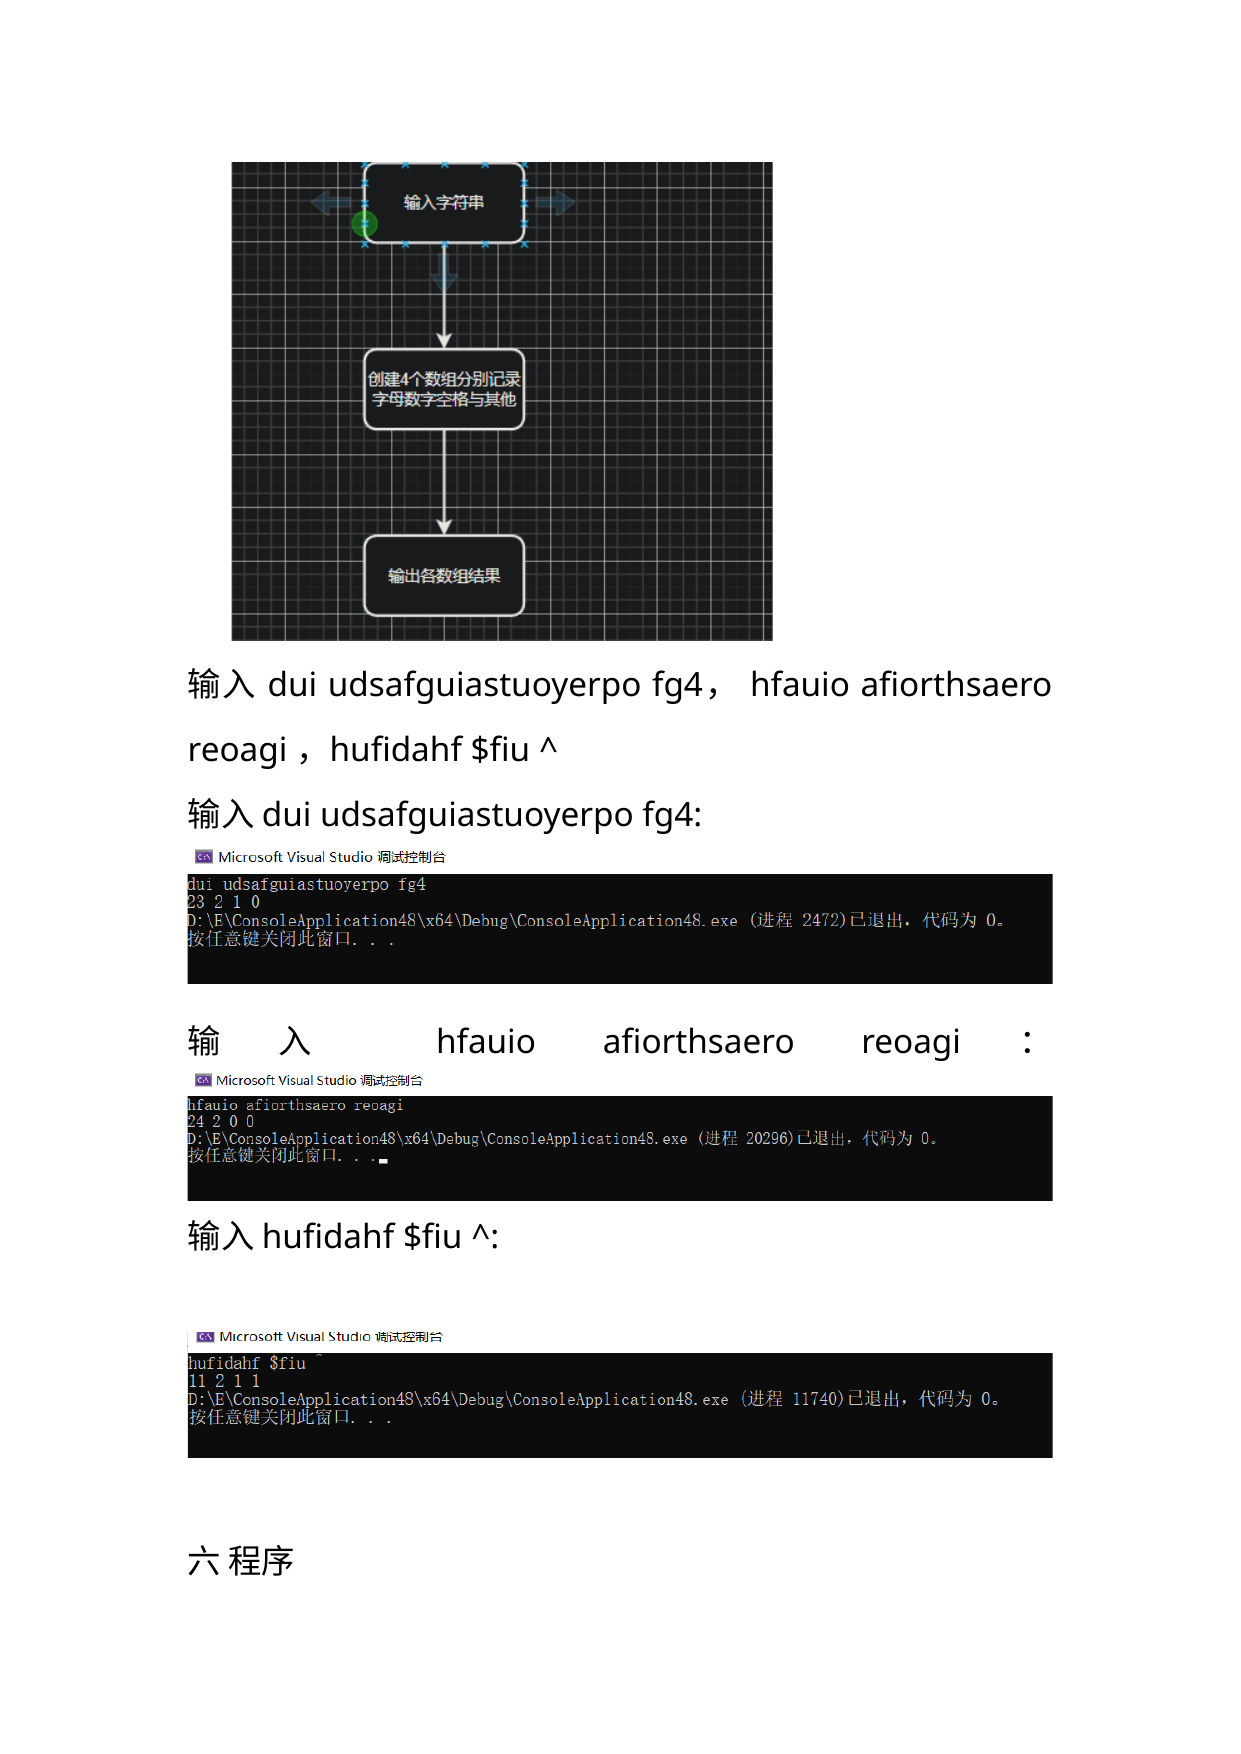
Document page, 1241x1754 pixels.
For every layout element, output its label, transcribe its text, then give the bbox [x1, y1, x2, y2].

picture [231, 162, 773, 641]
text 六 程序 [187, 1527, 1053, 1592]
text 输入 dui udsafguiastuoyerpo fg4， hfauio afiorthsaero reoagi ，hufidahf $fiu ^ [187, 649, 1053, 779]
text 输入 hfauio afiorthsaero reoagi： [187, 1007, 1053, 1072]
picture [187, 844, 1053, 984]
text 输入 dui udsafguiastuoyerpo fg4: [187, 779, 1053, 844]
picture [187, 1332, 1053, 1458]
text 输入 hufidahf $fiu ^: [187, 1202, 1053, 1267]
picture [187, 1072, 1053, 1201]
